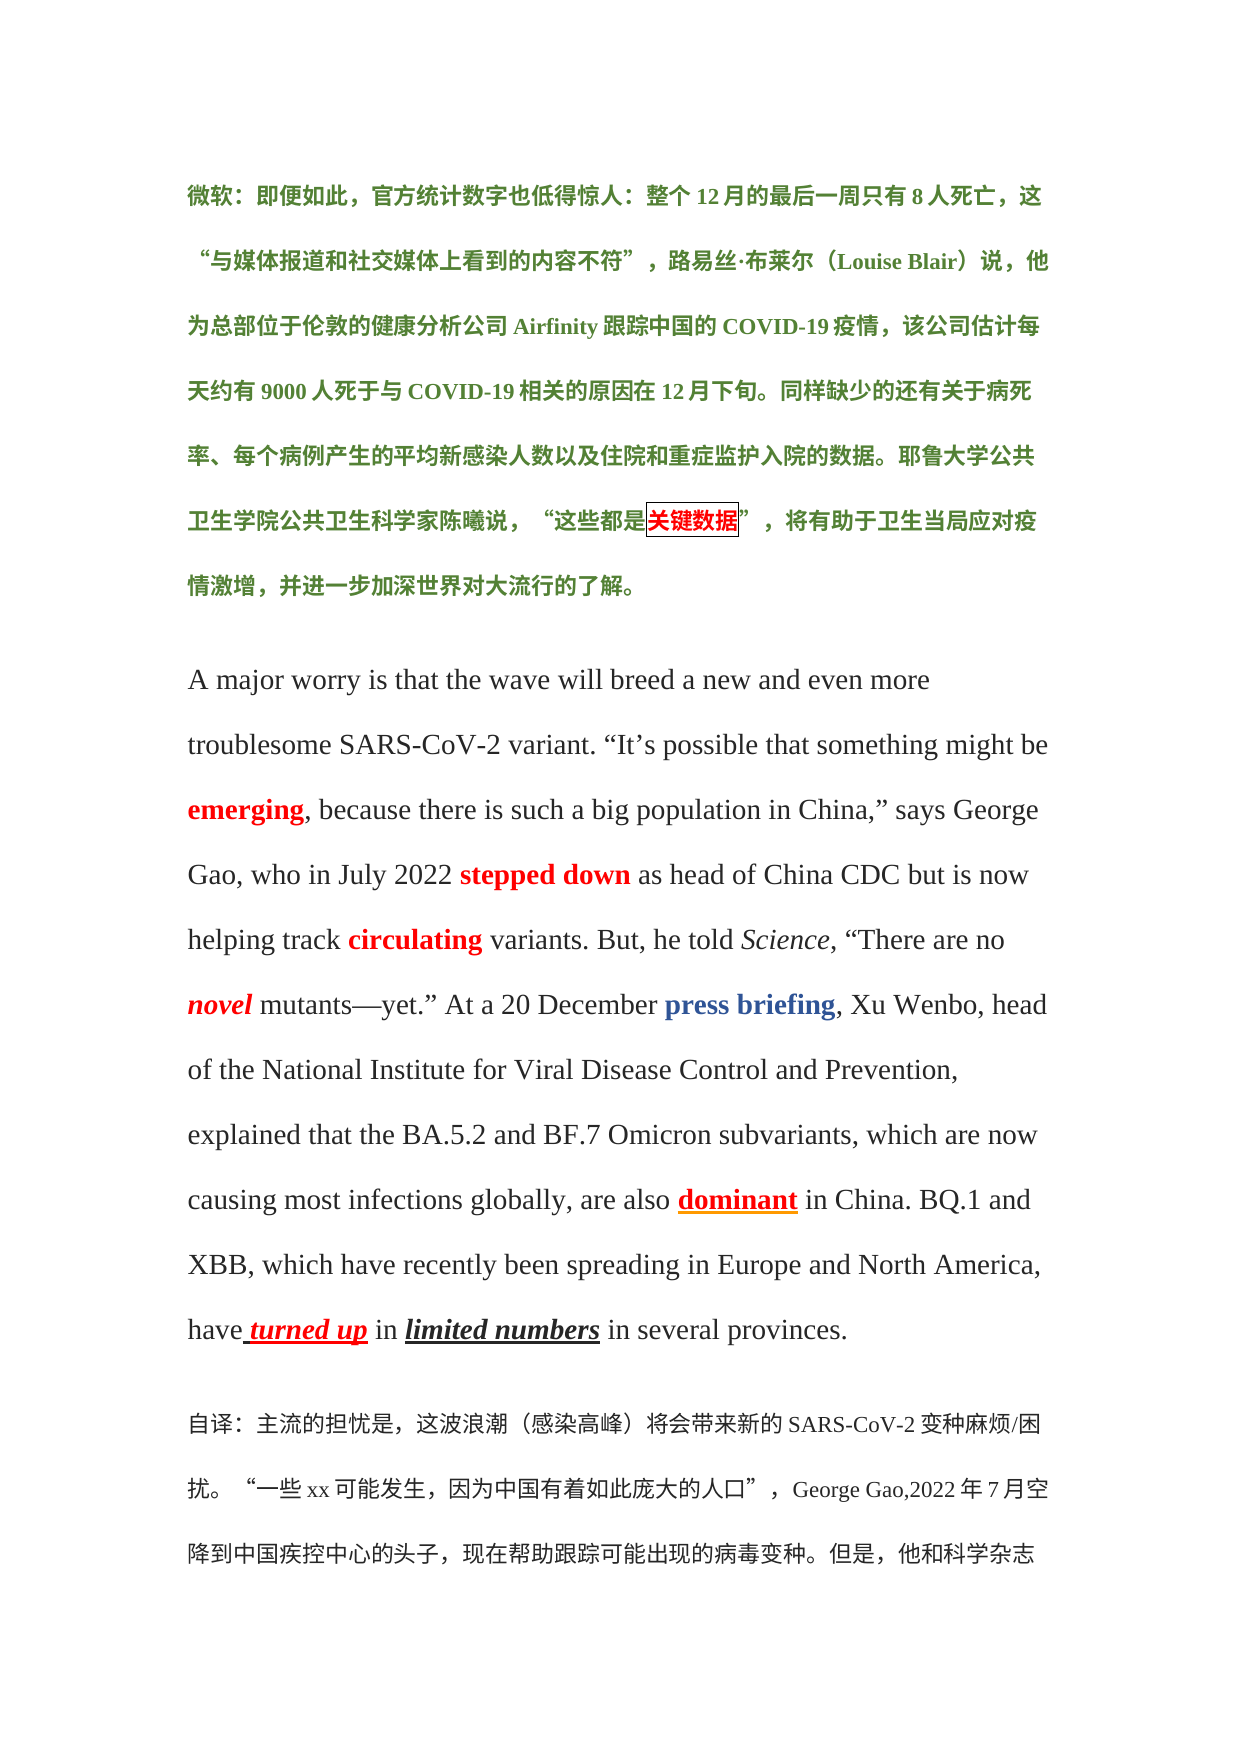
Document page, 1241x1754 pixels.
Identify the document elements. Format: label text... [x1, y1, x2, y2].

text A major worry is that the wave will breed a new and even more troublesome SARS-CoV-2 variant. “It’s possible that something might be emerging, because there is such a big population in China,” says George Gao, who in July 2022 stepped down as head of China CDC but is now helping track circulating variants. But, he told Science, “There are no novel mutants—yet.” At a 20 December press briefing, Xu Wenbo, head of the National Institute for Viral Disease Control and Prevention, explained that the BA.5.2 and BF.7 Omicron subvariants, which are now causing most infections globally, are also dominant in China. BQ.1 and XBB, which have recently been spreading in Europe and North America, have turned up in limited numbers in several provinces. [187, 646, 1053, 1361]
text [187, 1390, 1053, 1585]
text 微软：即便如此，官方统计数字也低得惊人：整个12月的最后一周只有8人死亡，这 “与媒体报道和社交媒体上看到的内容不符”，路易丝·布莱尔（Louise Blair）说，他为总部位于伦敦的健康分析公司Airfinity跟踪中国的COVID-19疫情，该公司估计每天约有9000人死于与COVID-19相关的原因在12月下旬。同样缺少的还有关于病死率、每个病例产生的平均新感染人数以及住院和重症监护入院的数据。耶鲁大学公共卫生学院公共卫生科学家陈曦说，“这些都是关键数据”，将有助于卫生当局应对疫情激增，并进一步加深世界对大流行的了解。 [187, 162, 1053, 617]
